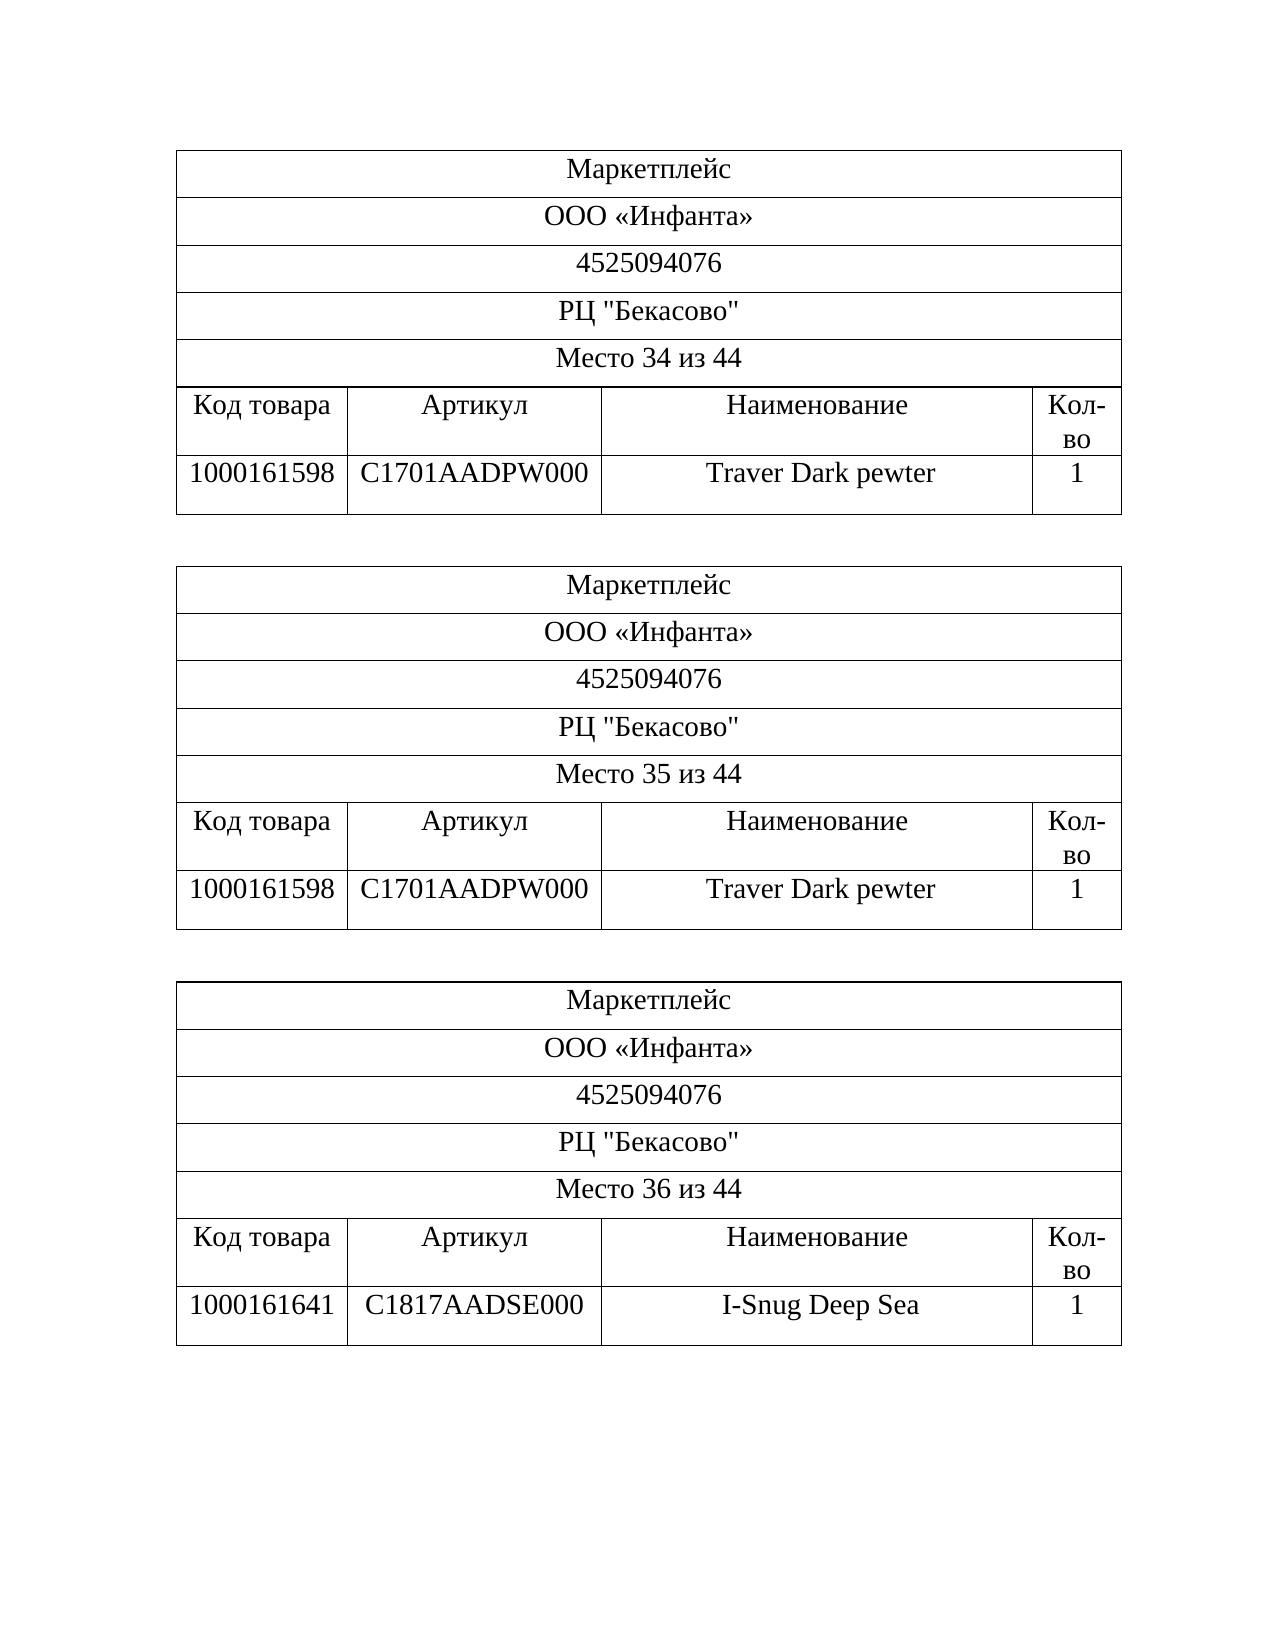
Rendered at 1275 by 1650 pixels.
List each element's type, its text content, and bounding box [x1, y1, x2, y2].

table_cell C1701AADPW000 [348, 871, 601, 929]
table_cell Место 34 из 44 [177, 340, 1121, 386]
table_cell 1 [1033, 1287, 1121, 1345]
table_cell C1817AADSE000 [348, 1287, 601, 1345]
table_header Код товара [177, 388, 347, 454]
table_header Код товара [177, 1219, 347, 1286]
table_header Маркетплейс [177, 983, 1121, 1029]
table_cell 4525094076 [177, 1077, 1121, 1123]
table_header Кол-во [1033, 1219, 1121, 1286]
table_header Наименование [602, 803, 1032, 870]
table_header Наименование [602, 1219, 1032, 1286]
table_cell Место 35 из 44 [177, 756, 1121, 802]
table_cell C1701AADPW000 [348, 456, 601, 514]
table_cell РЦ "Бекасово" [177, 709, 1121, 755]
table_cell I-Snug Deep Sea [602, 1287, 1032, 1345]
table_header Код товара [177, 803, 347, 870]
table_header Наименование [602, 388, 1032, 454]
table_cell ООО «Инфанта» [177, 614, 1121, 660]
table_cell ООО «Инфанта» [177, 198, 1121, 244]
table_cell ООО «Инфанта» [177, 1030, 1121, 1076]
table_cell РЦ "Бекасово" [177, 1124, 1121, 1171]
table_cell 4525094076 [177, 246, 1121, 292]
table_header Кол-во [1033, 803, 1121, 870]
table_header Артикул [348, 388, 601, 454]
table_cell 4525094076 [177, 661, 1121, 708]
table_header Артикул [348, 1219, 601, 1286]
table_header Артикул [348, 803, 601, 870]
table_cell 1000161598 [177, 456, 347, 514]
table_cell РЦ "Бекасово" [177, 293, 1121, 339]
table_header Маркетплейс [177, 151, 1121, 197]
table_cell 1000161641 [177, 1287, 347, 1345]
table_cell Место 36 из 44 [177, 1172, 1121, 1218]
table_header Маркетплейс [177, 567, 1121, 613]
table_header Кол-во [1033, 388, 1121, 454]
table_cell 1 [1033, 871, 1121, 929]
table_cell Traver Dark pewter [602, 456, 1032, 514]
table_cell 1 [1033, 456, 1121, 514]
table_cell 1000161598 [177, 871, 347, 929]
table_cell Traver Dark pewter [602, 871, 1032, 929]
